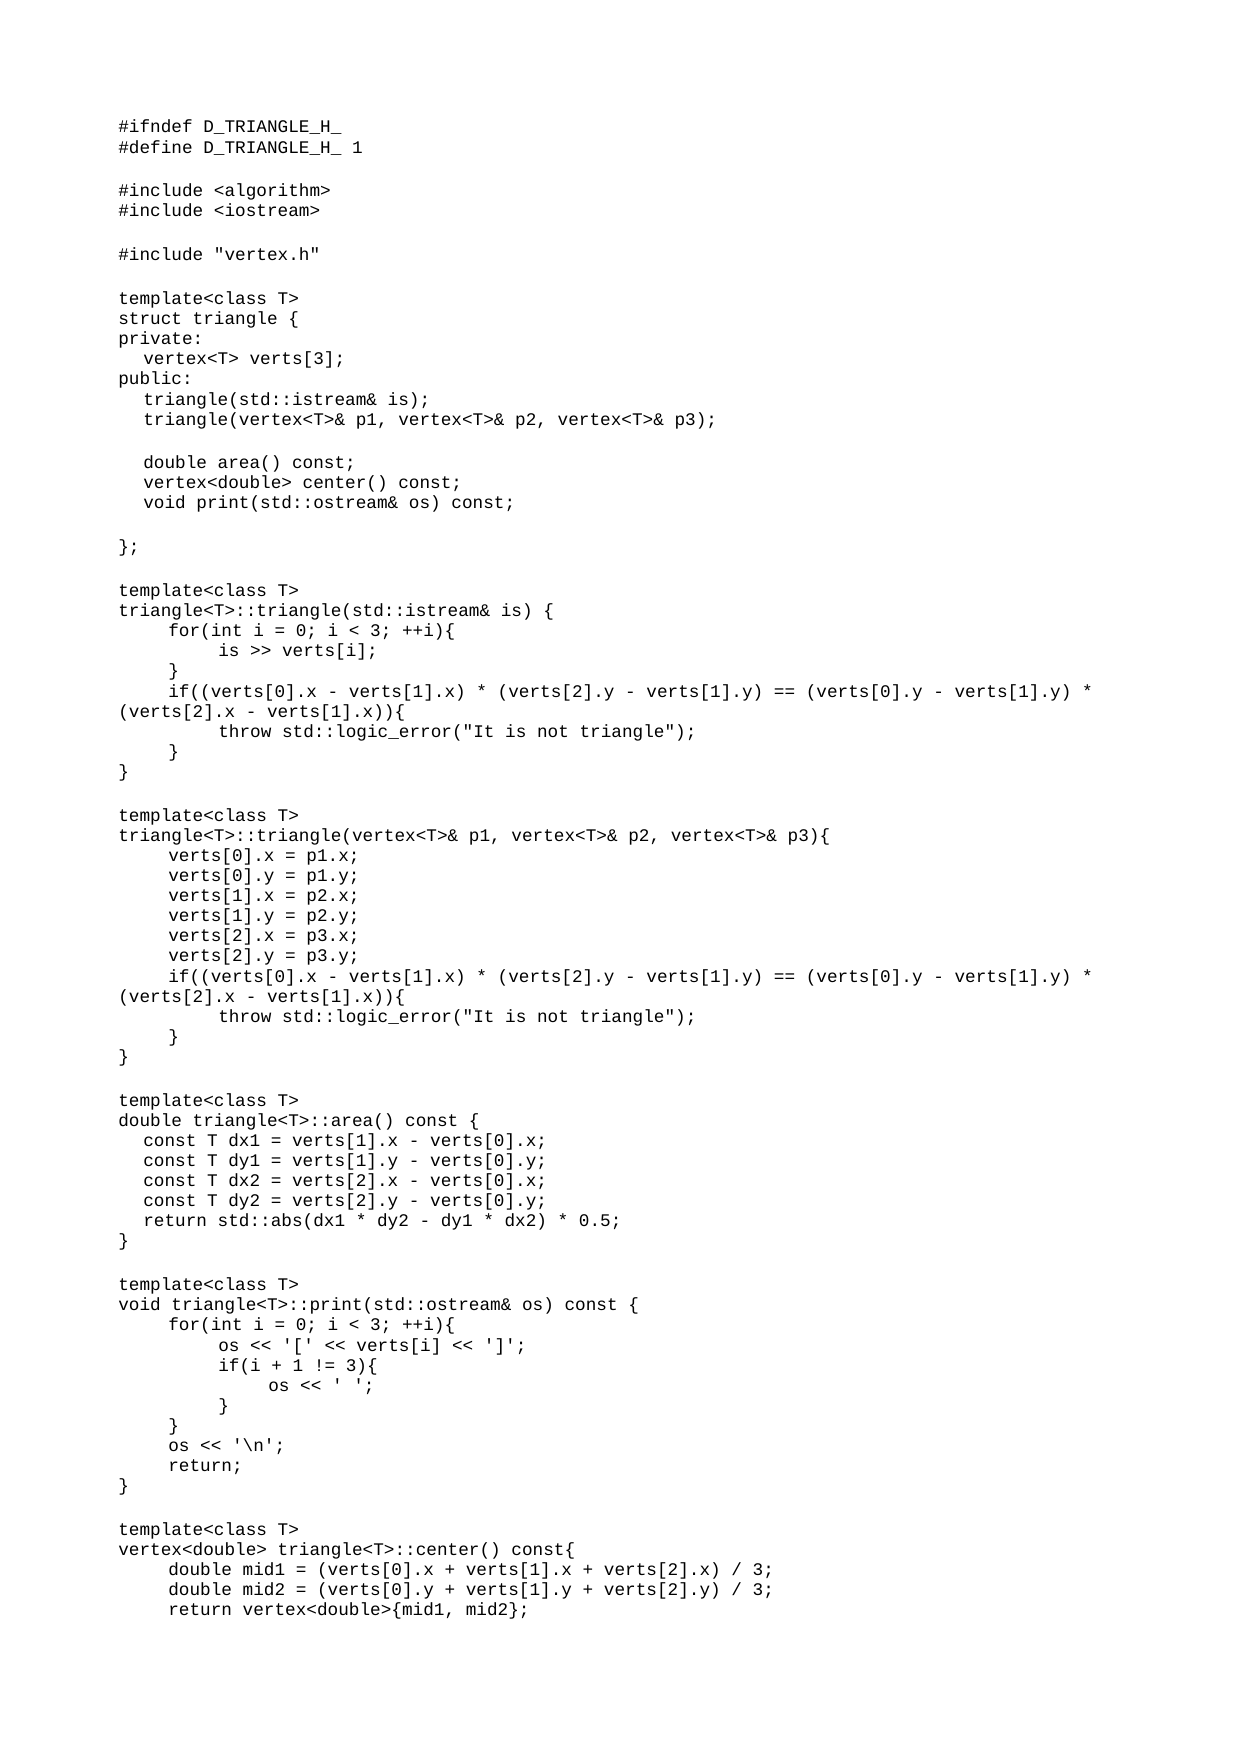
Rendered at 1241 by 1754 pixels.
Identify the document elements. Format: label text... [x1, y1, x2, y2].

text } [118, 742, 1122, 763]
text }; [118, 538, 1122, 558]
text } [118, 763, 1122, 783]
text #define D_TRIANGLE_H_ 1 [118, 138, 1122, 158]
text template<class T> [118, 582, 1122, 602]
text triangle(vertex<T>& p1, vertex<T>& p2, vertex<T>& p3); [118, 410, 1122, 430]
text vertex<double> center() const; [118, 474, 1122, 494]
text #include <iostream> [118, 202, 1122, 222]
text #ifndef D_TRIANGLE_H_ [118, 118, 1122, 138]
text double mid2 = (verts[0].y + verts[1].y + verts[2].y) / 3; [118, 1581, 1122, 1601]
text const T dy1 = verts[1].y - verts[0].y; [118, 1152, 1122, 1172]
text verts[1].y = p2.y; [118, 907, 1122, 927]
text } [118, 1477, 1122, 1497]
text is >> verts[i]; [118, 642, 1122, 662]
text vertex<double> triangle<T>::center() const{ [118, 1541, 1122, 1561]
text const T dx2 = verts[2].x - verts[0].x; [118, 1172, 1122, 1192]
text throw std::logic_error("It is not triangle"); [118, 722, 1122, 742]
text template<class T> [118, 289, 1122, 310]
text os << '[' << verts[i] << ']'; [118, 1336, 1122, 1356]
text #include "vertex.h" [118, 246, 1122, 266]
text os << ' '; [118, 1376, 1122, 1396]
text throw std::logic_error("It is not triangle"); [118, 1007, 1122, 1027]
text void print(std::ostream& os) const; [118, 494, 1122, 514]
text if((verts[0].x - verts[1].x) * (verts[2].y - verts[1].y) == (verts[0].y - verts[1].y) * (verts[2].x - verts[1].x)){ [118, 967, 1122, 1007]
text verts[1].x = p2.x; [118, 887, 1122, 907]
text triangle<T>::triangle(vertex<T>& p1, vertex<T>& p2, vertex<T>& p3){ [118, 826, 1122, 847]
text const T dy2 = verts[2].y - verts[0].y; [118, 1192, 1122, 1212]
text void triangle<T>::print(std::ostream& os) const { [118, 1296, 1122, 1316]
text return std::abs(dx1 * dy2 - dy1 * dx2) * 0.5; [118, 1212, 1122, 1232]
text } [118, 1232, 1122, 1252]
text #include <algorithm> [118, 182, 1122, 202]
text double mid1 = (verts[0].x + verts[1].x + verts[2].x) / 3; [118, 1561, 1122, 1581]
text triangle<T>::triangle(std::istream& is) { [118, 602, 1122, 622]
text return vertex<double>{mid1, mid2}; [118, 1601, 1122, 1621]
text template<class T> [118, 1091, 1122, 1111]
text struct triangle { [118, 310, 1122, 330]
text for(int i = 0; i < 3; ++i){ [118, 1316, 1122, 1336]
text triangle(std::istream& is); [118, 390, 1122, 410]
text template<class T> [118, 1276, 1122, 1296]
text verts[2].x = p3.x; [118, 927, 1122, 947]
text if((verts[0].x - verts[1].x) * (verts[2].y - verts[1].y) == (verts[0].y - verts[1].y) * (verts[2].x - verts[1].x)){ [118, 682, 1122, 722]
text template<class T> [118, 1521, 1122, 1541]
text if(i + 1 != 3){ [118, 1356, 1122, 1376]
text } [118, 662, 1122, 682]
text for(int i = 0; i < 3; ++i){ [118, 622, 1122, 642]
text private: [118, 330, 1122, 350]
text public: [118, 370, 1122, 390]
text const T dx1 = verts[1].x - verts[0].x; [118, 1132, 1122, 1152]
text template<class T> [118, 806, 1122, 826]
text verts[0].y = p1.y; [118, 867, 1122, 887]
text os << '\n'; [118, 1437, 1122, 1457]
text double area() const; [118, 454, 1122, 474]
text vertex<T> verts[3]; [118, 350, 1122, 370]
text verts[0].x = p1.x; [118, 847, 1122, 867]
text } [118, 1048, 1122, 1068]
text double triangle<T>::area() const { [118, 1111, 1122, 1132]
text return; [118, 1457, 1122, 1477]
text } [118, 1396, 1122, 1417]
text } [118, 1417, 1122, 1437]
text } [118, 1027, 1122, 1048]
text verts[2].y = p3.y; [118, 947, 1122, 967]
